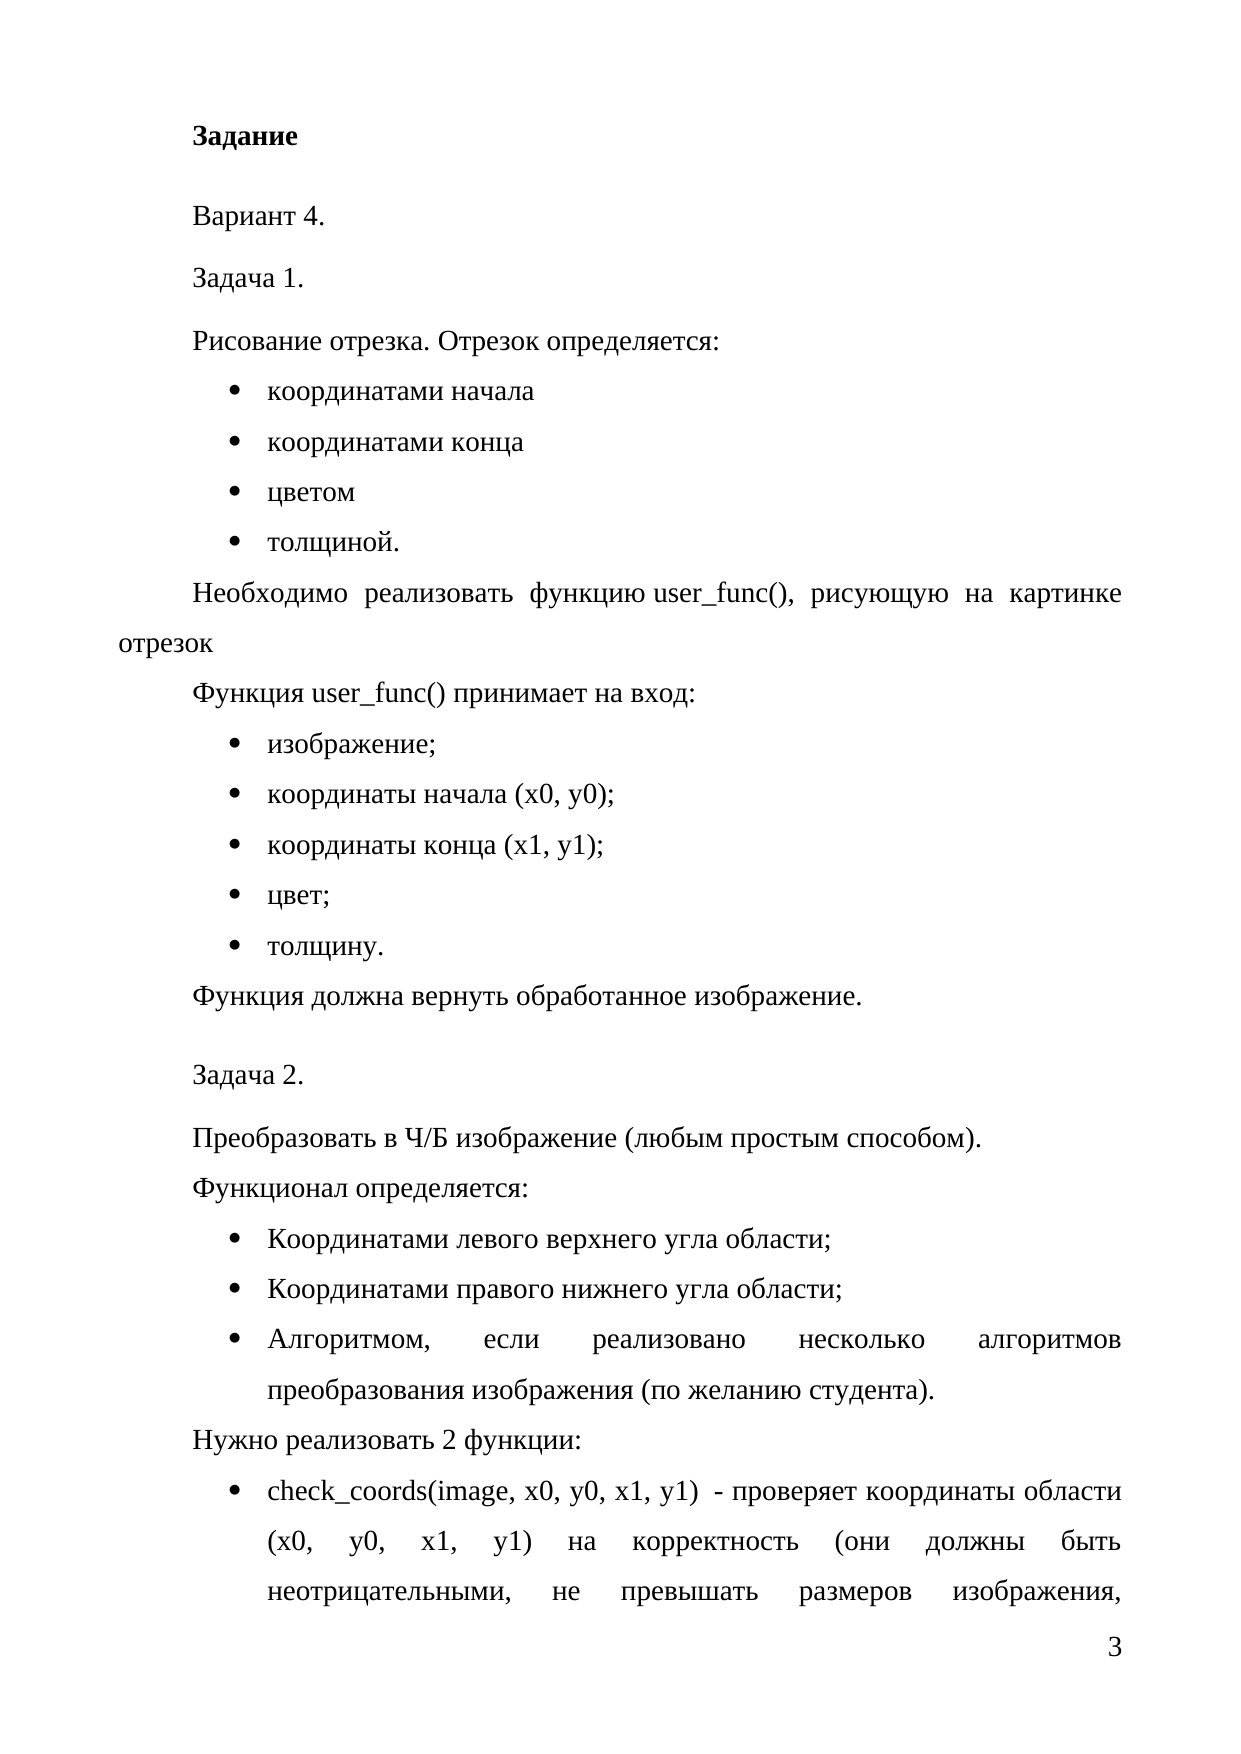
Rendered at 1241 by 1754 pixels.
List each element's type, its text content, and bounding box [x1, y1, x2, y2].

text Вариант 4. [118, 198, 1122, 231]
list толщиной. [229, 524, 1122, 558]
text Преобразовать в Ч/Б изображение (любым простым способом). [118, 1120, 1122, 1154]
list цвет; [229, 877, 1122, 911]
list координатами начала [229, 373, 1122, 407]
list толщину. [229, 928, 1122, 961]
list Алгоритмом, если реализовано несколько алгоритмов преобразования изображения (по желанию студента). [229, 1322, 1122, 1406]
text Рисование отрезка. Отрезок определяется: [118, 323, 1122, 357]
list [229, 1473, 1122, 1607]
text Функция user_func() принимает на вход: [118, 676, 1122, 709]
list координаты конца (x1, y1); [229, 827, 1122, 860]
text Необходимо реализовать функцию user_func(), рисующую на картинке отрезок [118, 575, 1122, 659]
text Задача 2. [118, 1057, 1122, 1091]
list координаты начала (x0, y0); [229, 776, 1122, 810]
list координатами конца [229, 424, 1122, 457]
list Координатами левого верхнего угла области; [229, 1221, 1122, 1254]
subtitle Задание [118, 118, 1122, 152]
list Координатами правого нижнего угла области; [229, 1271, 1122, 1305]
text Функция должна вернуть обработанное изображение. [118, 978, 1122, 1012]
text Задача 1. [118, 260, 1122, 294]
text Нужно реализовать 2 функции: [118, 1422, 1122, 1456]
list цветом [229, 474, 1122, 508]
list изображение; [229, 726, 1122, 759]
text Функционал определяется: [118, 1171, 1122, 1204]
